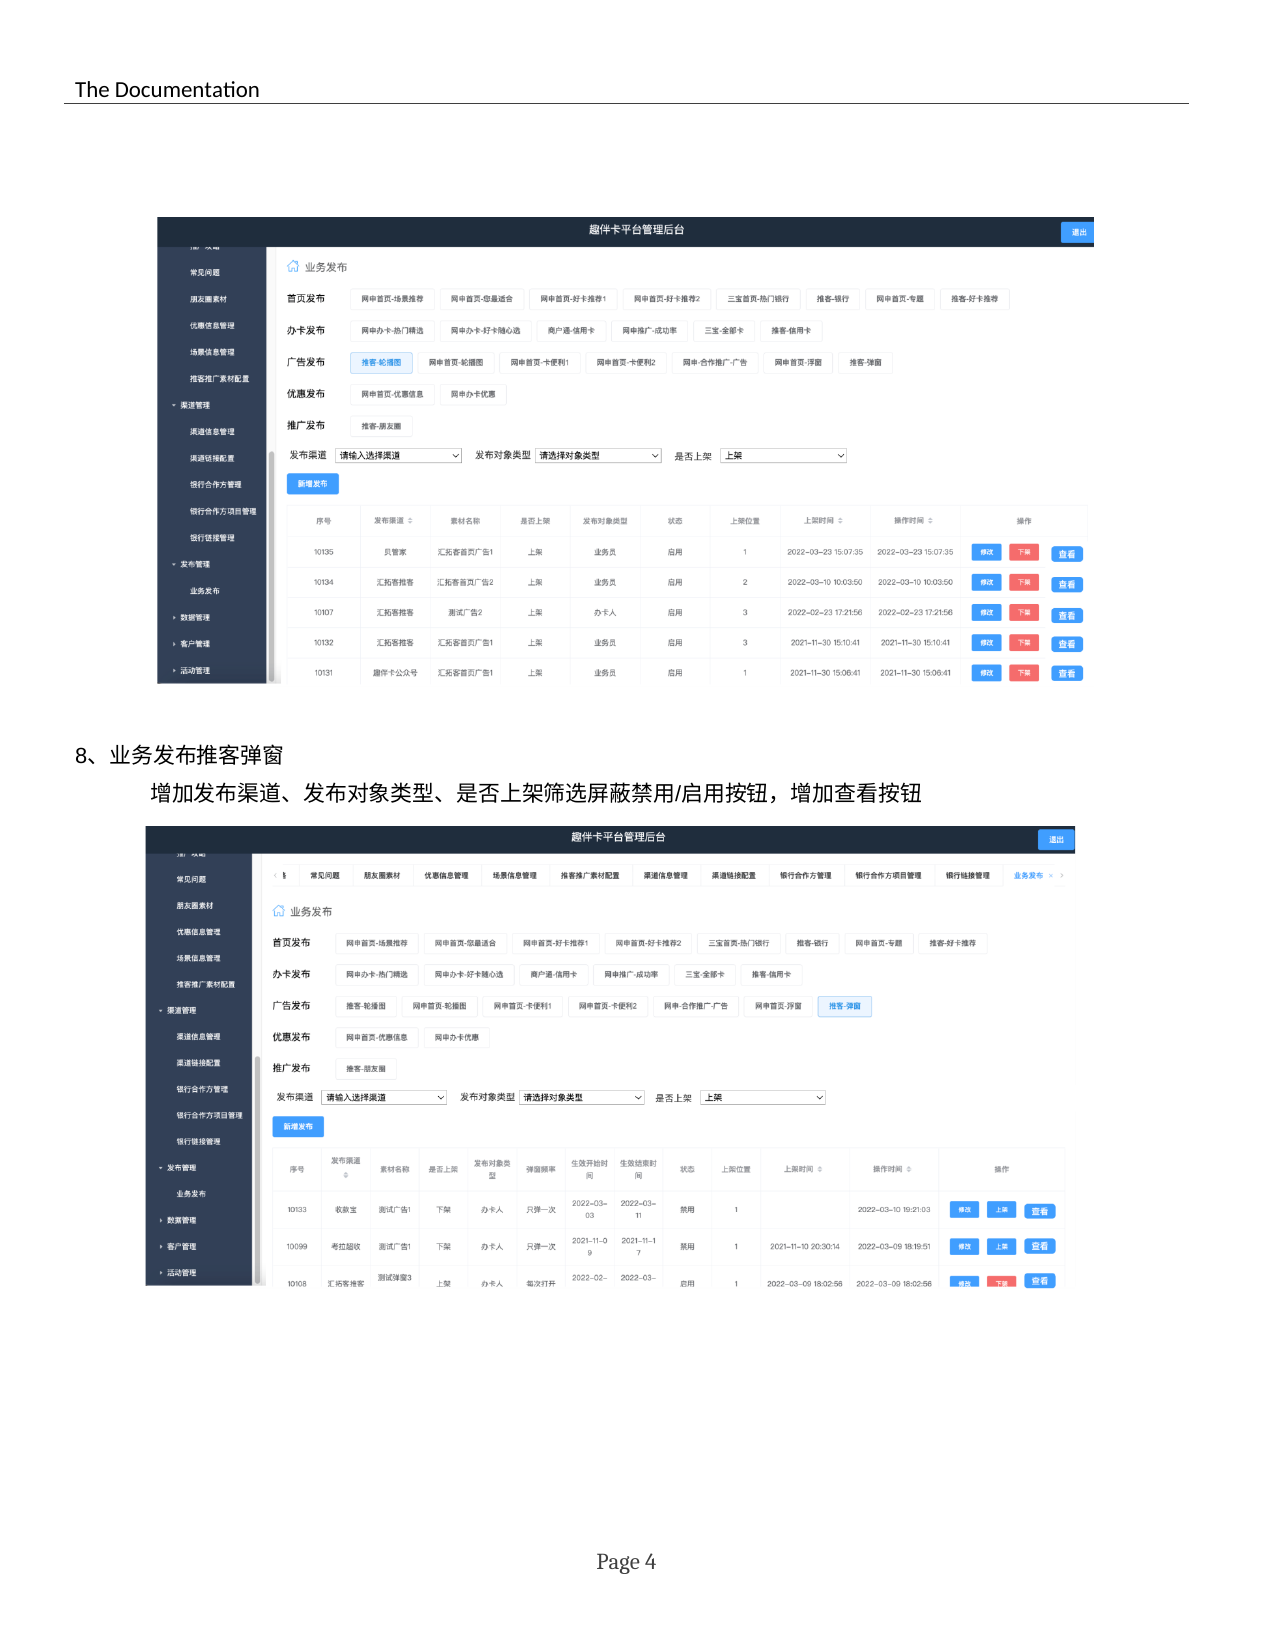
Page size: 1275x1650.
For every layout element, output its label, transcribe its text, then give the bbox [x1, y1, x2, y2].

subtitle 增加发布渠道、发布对象类型、是否上架筛选屏蔽禁用/启用按钮，增加查看按钮 [75, 781, 1200, 806]
picture [155, 217, 1094, 687]
picture [144, 826, 1075, 1289]
subtitle 8、业务发布推客弹窗 [75, 743, 1200, 769]
